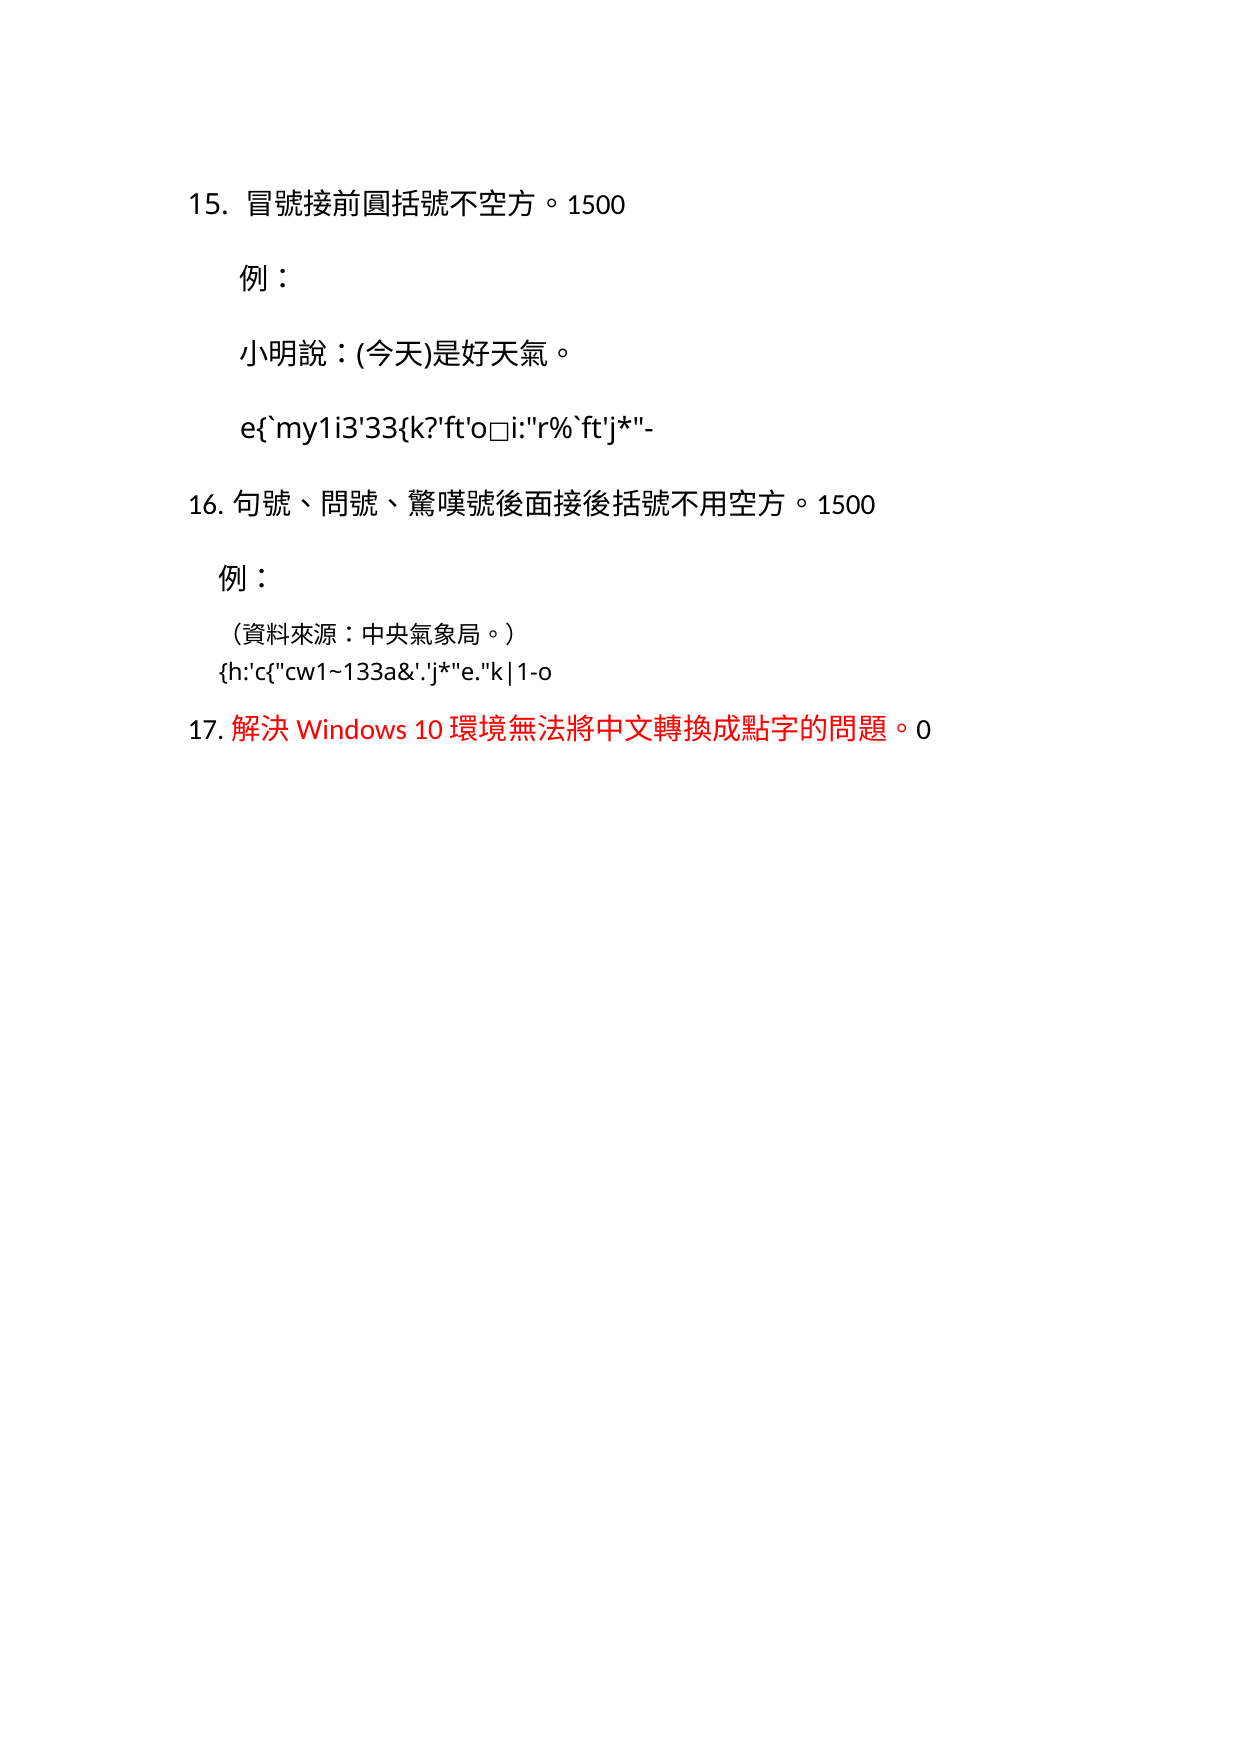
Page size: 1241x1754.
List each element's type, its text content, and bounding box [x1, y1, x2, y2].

text （資料來源：中央氣象局。） [187, 614, 1053, 652]
list 小明說：(今天)是好天氣。 [225, 314, 1053, 389]
text {h:'c{"cw1~133a&'.'j*"e."k|1-o [187, 652, 1053, 689]
list 例： [225, 239, 1053, 314]
text 例： [187, 539, 1053, 614]
list 解決 Windows 10 環境無法將中文轉換成點字的問題。0 [187, 689, 1053, 764]
list 句號、問號、驚嘆號後面接後括號不用空方。1500 [187, 464, 1053, 539]
list 冒號接前圓括號不空方。1500 [187, 164, 1053, 239]
list e{`my1i3'33{k?'ft'o□i:"r%`ft'j*"- [225, 389, 1053, 464]
